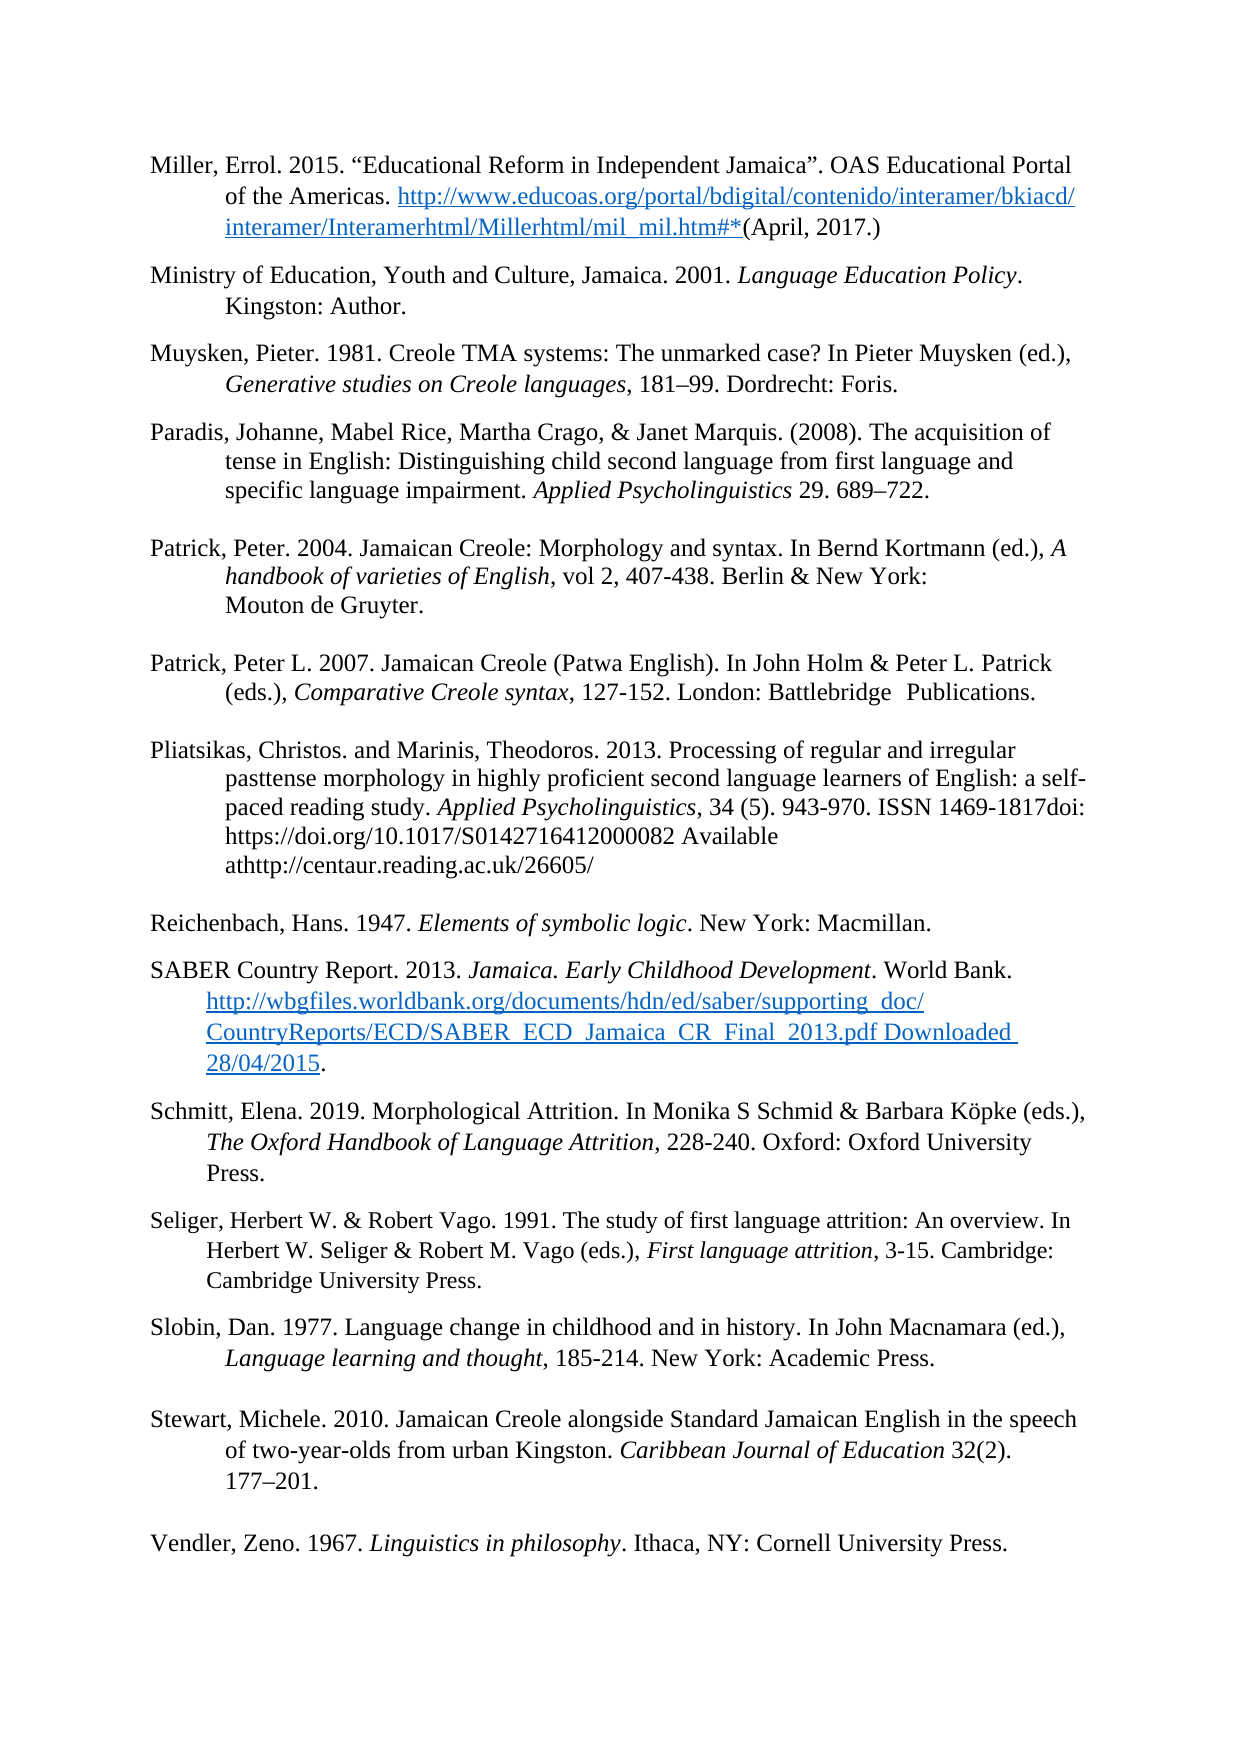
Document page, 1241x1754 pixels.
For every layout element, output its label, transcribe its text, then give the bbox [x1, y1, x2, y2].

text Schmitt, Elena. 2019. Morphological Attrition. In Monika S Schmid & Barbara Köpke (eds.), The Oxford Handbook of Language Attrition, 228-240. Oxford: Oxford University Press. [150, 1096, 1090, 1187]
text Ministry of Education, Youth and Culture, Jamaica. 2001. Language Education Policy. Kingston: Author. [150, 260, 1090, 319]
text Miller, Errol. 2015. “Educational Reform in Independent Jamaica”. OAS Educational Portal of the Americas. http://www.educoas.org/portal/bdigital/contenido/interamer/bkiacd/interamer/Interamerhtml/Millerhtml/mil_mil.htm#*(April, 2017.) [150, 150, 1090, 241]
text Stewart, Michele. 2010. Jamaican Creole alongside Standard Jamaican English in the speech of two-year-olds from urban Kingston. Caribbean Journal of Education 32(2). [150, 1404, 1090, 1464]
text Paradis, Johanne, Mabel Rice, Martha Crago, & Janet Marquis. (2008). The acquisition of tense in English: Distinguishing child second language from first language and specific language impairment. Applied Psycholinguistics 29. 689–722. [150, 417, 1090, 503]
text Patrick, Peter. 2004. Jamaican Creole: Morphology and syntax. In Bernd Kortmann (ed.), A handbook of varieties of English, vol 2, 407-438. Berlin & New York: Mouton de Gruyter. [150, 533, 1090, 619]
text Muysken, Pieter. 1981. Creole TMA systems: The unmarked case? In Pieter Muysken (ed.), Generative studies on Creole languages, 181–99. Dordrecht: Foris. [150, 338, 1090, 398]
text Patrick, Peter L. 2007. Jamaican Creole (Patwa English). In John Holm & Peter L. Patrick (eds.), Comparative Creole syntax, 127-152. London: Battlebridge Publications. [150, 648, 1090, 706]
text Pliatsikas, Christos. and Marinis, Theodoros. 2013. Processing of regular and irregular pasttense morphology in highly proficient second language learners of English: a self-paced reading study. Applied Psycholinguistics, 34 (5). 943-970. ISSN 1469-1817doi: https://doi.org/10.1017/S0142716412000082 Available athttp://centaur.reading.ac.uk/26605/ [150, 735, 1090, 878]
text SABER Country Report. 2013. Jamaica. Early Childhood Development. World Bank. http://wbgfiles.worldbank.org/documents/hdn/ed/saber/supporting_doc/CountryReports/ECD/SABER_ECD_Jamaica_CR_Final_2013.pdf Downloaded 28/04/2015. [150, 955, 1090, 1077]
text 177–201. [150, 1466, 1090, 1495]
text Seliger, Herbert W. & Robert Vago. 1991. The study of first language attrition: An overview. In Herbert W. Seliger & Robert M. Vago (eds.), First language attrition, 3-15. Cambridge: Cambridge University Press. [150, 1206, 1090, 1293]
text Vendler, Zeno. 1967. Linguistics in philosophy. Ithaca, NY: Cornell University Press. [150, 1528, 1090, 1557]
text Slobin, Dan. 1977. Language change in childhood and in history. In John Macnamara (ed.), Language learning and thought, 185-214. New York: Academic Press. [150, 1312, 1090, 1372]
text Reichenbach, Hans. 1947. Elements of symbolic logic. New York: Macmillan. [150, 908, 1090, 936]
